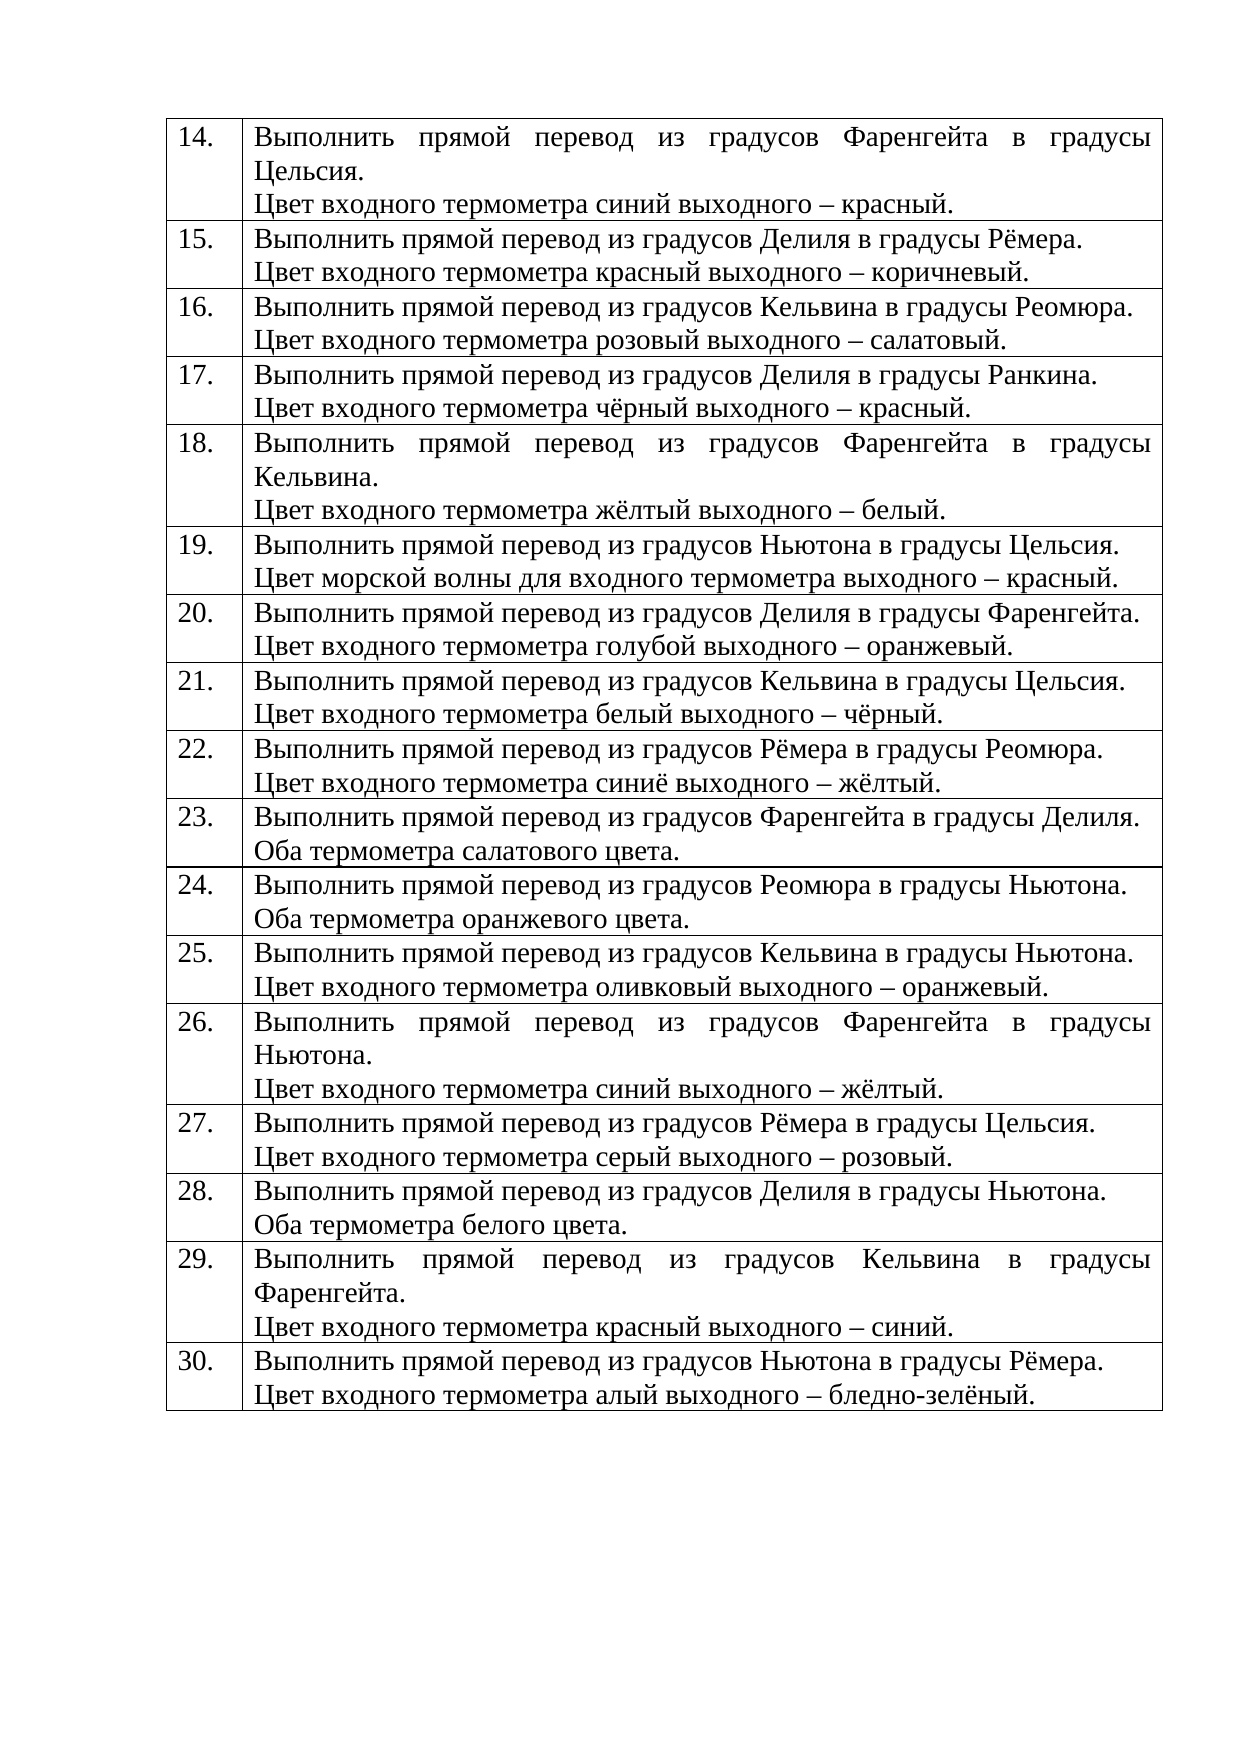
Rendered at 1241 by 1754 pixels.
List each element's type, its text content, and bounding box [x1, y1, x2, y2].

table_cell 22. [167, 731, 242, 798]
table_cell Выполнить прямой перевод из градусов Рёмера в градусы Реомюра. Цвет входного термометра синиё выходного – жёлтый. [243, 731, 1162, 798]
table_cell 18. [167, 425, 242, 526]
table_cell 20. [167, 595, 242, 662]
table_cell Выполнить прямой перевод из градусов Фаренгейта в градусы Ньютона. Цвет входного термометра синий выходного – жёлтый. [243, 1004, 1162, 1104]
table_cell Выполнить прямой перевод из градусов Делиля в градусы Ранкина. Цвет входного термометра чёрный выходного – красный. [243, 357, 1162, 424]
table_cell Выполнить прямой перевод из градусов Делиля в градусы Ньютона. Оба термометра белого цвета. [243, 1174, 1162, 1241]
table_cell Выполнить прямой перевод из градусов Кельвина в градусы Цельсия. Цвет входного термометра белый выходного – чёрный. [243, 663, 1162, 730]
table_cell 30. [167, 1343, 242, 1410]
table_cell Выполнить прямой перевод из градусов Реомюра в градусы Ньютона. Оба термометра оранжевого цвета. [243, 868, 1162, 934]
table_cell Выполнить прямой перевод из градусов Ньютона в градусы Рёмера. Цвет входного термометра алый выходного – бледно-зелёный. [243, 1343, 1162, 1410]
table_cell 23. [167, 799, 242, 866]
table_cell 25. [167, 936, 242, 1003]
table_cell 16. [167, 289, 242, 356]
table_cell Выполнить прямой перевод из градусов Кельвина в градусы Фаренгейта. Цвет входного термометра красный выходного – синий. [243, 1242, 1162, 1342]
table_cell 14. [167, 119, 242, 220]
table_cell Выполнить прямой перевод из градусов Кельвина в градусы Ньютона. Цвет входного термометра оливковый выходного – оранжевый. [243, 936, 1162, 1003]
table_cell Выполнить прямой перевод из градусов Фаренгейта в градусы Кельвина. Цвет входного термометра жёлтый выходного – белый. [243, 425, 1162, 526]
table_cell Выполнить прямой перевод из градусов Делиля в градусы Рёмера. Цвет входного термометра красный выходного – коричневый. [243, 221, 1162, 288]
table_cell 21. [167, 663, 242, 730]
table_cell 27. [167, 1105, 242, 1172]
table_cell Выполнить прямой перевод из градусов Рёмера в градусы Цельсия. Цвет входного термометра серый выходного – розовый. [243, 1105, 1162, 1172]
table_cell Выполнить прямой перевод из градусов Фаренгейта в градусы Делиля. Оба термометра салатового цвета. [243, 799, 1162, 866]
table_cell 17. [167, 357, 242, 424]
table_cell 24. [167, 868, 242, 934]
table_cell 26. [167, 1004, 242, 1104]
table_cell Выполнить прямой перевод из градусов Кельвина в градусы Реомюра. Цвет входного термометра розовый выходного – салатовый. [243, 289, 1162, 356]
table_cell 15. [167, 221, 242, 288]
table_cell 28. [167, 1174, 242, 1241]
table_cell Выполнить прямой перевод из градусов Ньютона в градусы Цельсия. Цвет морской волны для входного термометра выходного – красный. [243, 527, 1162, 594]
table_cell 29. [167, 1242, 242, 1342]
table_cell Выполнить прямой перевод из градусов Делиля в градусы Фаренгейта. Цвет входного термометра голубой выходного – оранжевый. [243, 595, 1162, 662]
table_cell 19. [167, 527, 242, 594]
table_cell Выполнить прямой перевод из градусов Фаренгейта в градусы Цельсия. Цвет входного термометра синий выходного – красный. [243, 119, 1162, 220]
